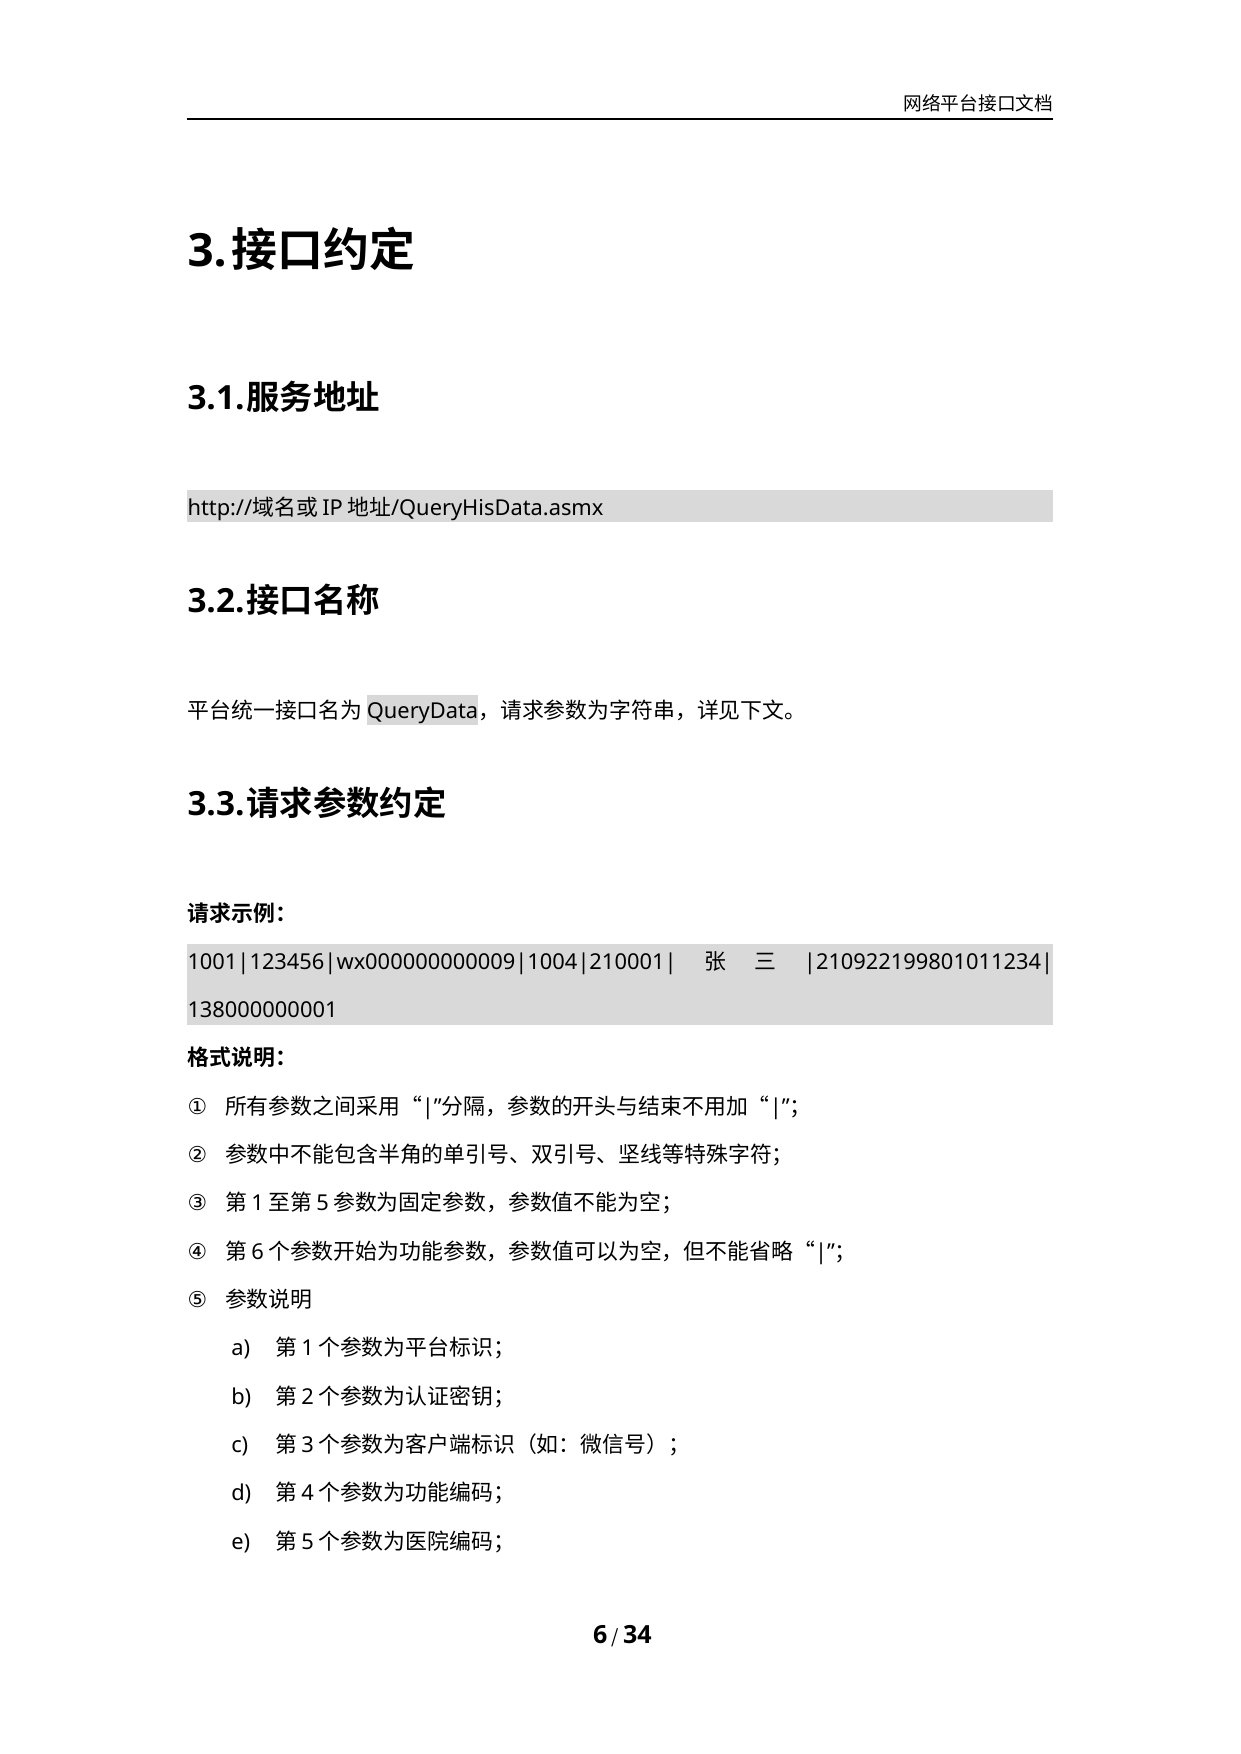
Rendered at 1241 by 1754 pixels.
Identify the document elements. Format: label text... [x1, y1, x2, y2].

list 第3个参数为客户端标识（如：微信号）； [231, 1427, 1053, 1459]
list 第1个参数为平台标识； [231, 1330, 1053, 1362]
subtitle 接口名称 [187, 565, 1053, 630]
list 第1至第5参数为固定参数，参数值不能为空； [187, 1185, 1053, 1217]
subtitle 请求参数约定 [187, 768, 1053, 833]
list 参数说明 [187, 1282, 1053, 1314]
subtitle 服务地址 [187, 362, 1053, 427]
list 第6个参数开始为功能参数，参数值可以为空，但不能省略“|”； [187, 1233, 1053, 1266]
list 第4个参数为功能编码； [231, 1475, 1053, 1507]
list 第2个参数为认证密钥； [231, 1378, 1053, 1411]
text 1001|123456|wx000000000009|1004|210001|张三|210922199801011234|138000000001 [187, 944, 1053, 1025]
text 平台统一接口名为QueryData，请求参数为字符串，详见下文。 [187, 693, 1053, 725]
list 所有参数之间采用“|”分隔，参数的开头与结束不用加“|”； [187, 1088, 1053, 1121]
list 参数中不能包含半角的单引号、双引号、坚线等特殊字符； [187, 1137, 1053, 1169]
list 第5个参数为医院编码； [231, 1523, 1053, 1556]
subtitle 接口约定 [187, 197, 1053, 295]
text 格式说明： [187, 1040, 1053, 1072]
text http://域名或IP地址/QueryHisData.asmx [187, 490, 1053, 522]
text 请求示例： [187, 896, 1053, 928]
